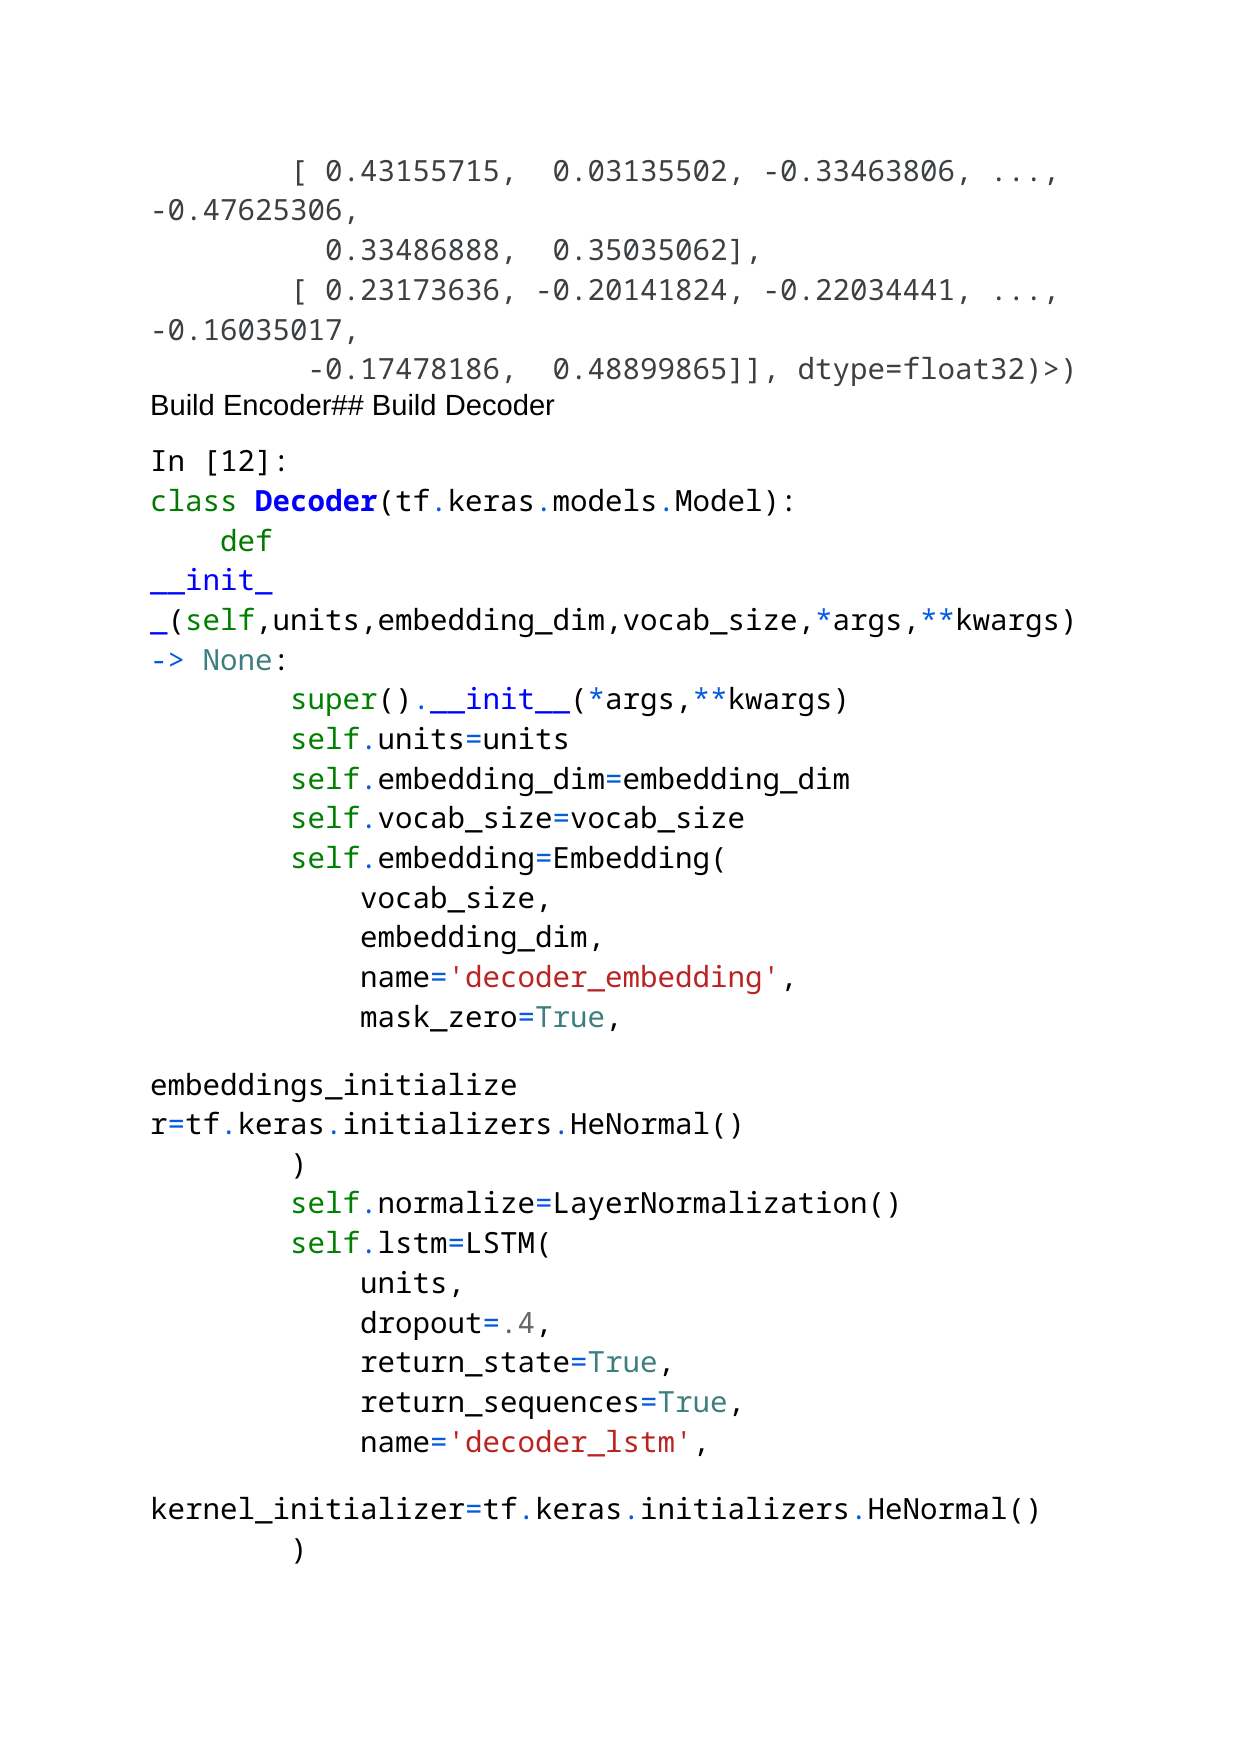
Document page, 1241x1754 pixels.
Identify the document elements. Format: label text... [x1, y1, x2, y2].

text return_state=True, [150, 1342, 1090, 1381]
text self.embedding_dim=embedding_dim [150, 758, 1090, 798]
text vocab_size, [150, 877, 1090, 917]
text def __init__(self,units,embedding_dim,vocab_size,*args,**kwargs) -> None: [150, 520, 1090, 678]
text embedding_dim, [150, 917, 1090, 956]
text units, [150, 1262, 1090, 1302]
text mask_zero=True, [150, 996, 1090, 1036]
text self.lstm=LSTM( [150, 1222, 1090, 1262]
text -0.17478186, 0.48899865]], dtype=float32)>) [150, 348, 1090, 388]
text ) [150, 1528, 1090, 1568]
text In [12]: [150, 440, 1090, 480]
text self.embedding=Embedding( [150, 837, 1090, 877]
text return_sequences=True, [150, 1381, 1090, 1421]
text name='decoder_lstm', [150, 1421, 1090, 1461]
text name='decoder_embedding', [150, 956, 1090, 996]
text Build Encoder## Build Decoder [150, 388, 1090, 422]
text self.vocab_size=vocab_size [150, 798, 1090, 837]
text self.normalize=LayerNormalization() [150, 1183, 1090, 1222]
text class Decoder(tf.keras.models.Model): [150, 480, 1090, 520]
text [ 0.23173636, -0.20141824, -0.22034441, ..., -0.16035017, [150, 269, 1090, 348]
text dropout=.4, [150, 1302, 1090, 1342]
text self.units=units [150, 718, 1090, 758]
text super().__init__(*args,**kwargs) [150, 678, 1090, 718]
text 0.33486888, 0.35035062], [150, 229, 1090, 269]
text embeddings_initializer=tf.keras.initializers.HeNormal() [150, 1036, 1090, 1143]
text ) [150, 1143, 1090, 1183]
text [150, 1461, 1090, 1528]
text [ 0.43155715, 0.03135502, -0.33463806, ..., -0.47625306, [150, 150, 1090, 229]
